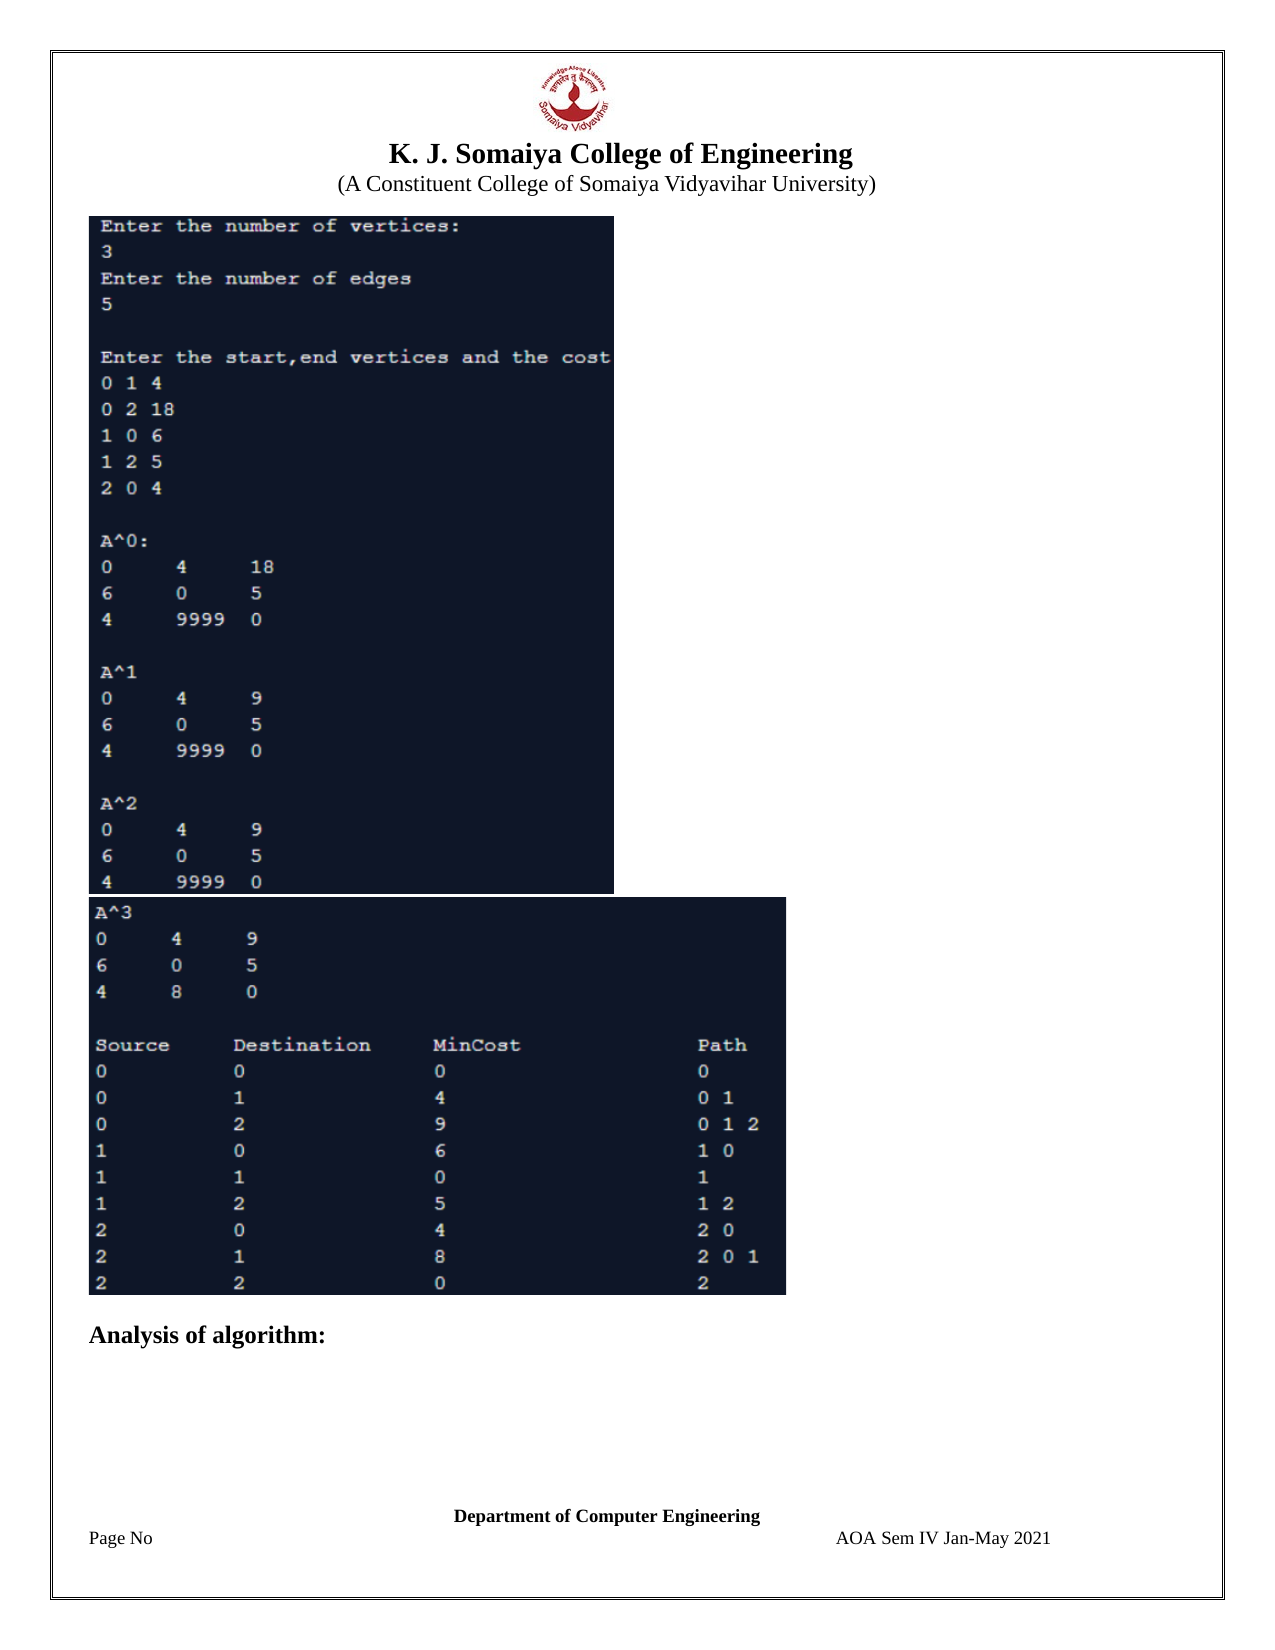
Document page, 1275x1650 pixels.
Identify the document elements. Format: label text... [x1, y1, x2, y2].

text Analysis of algorithm: [89, 1320, 1125, 1349]
picture [88, 897, 787, 1295]
picture [533, 63, 615, 133]
picture [88, 216, 614, 894]
